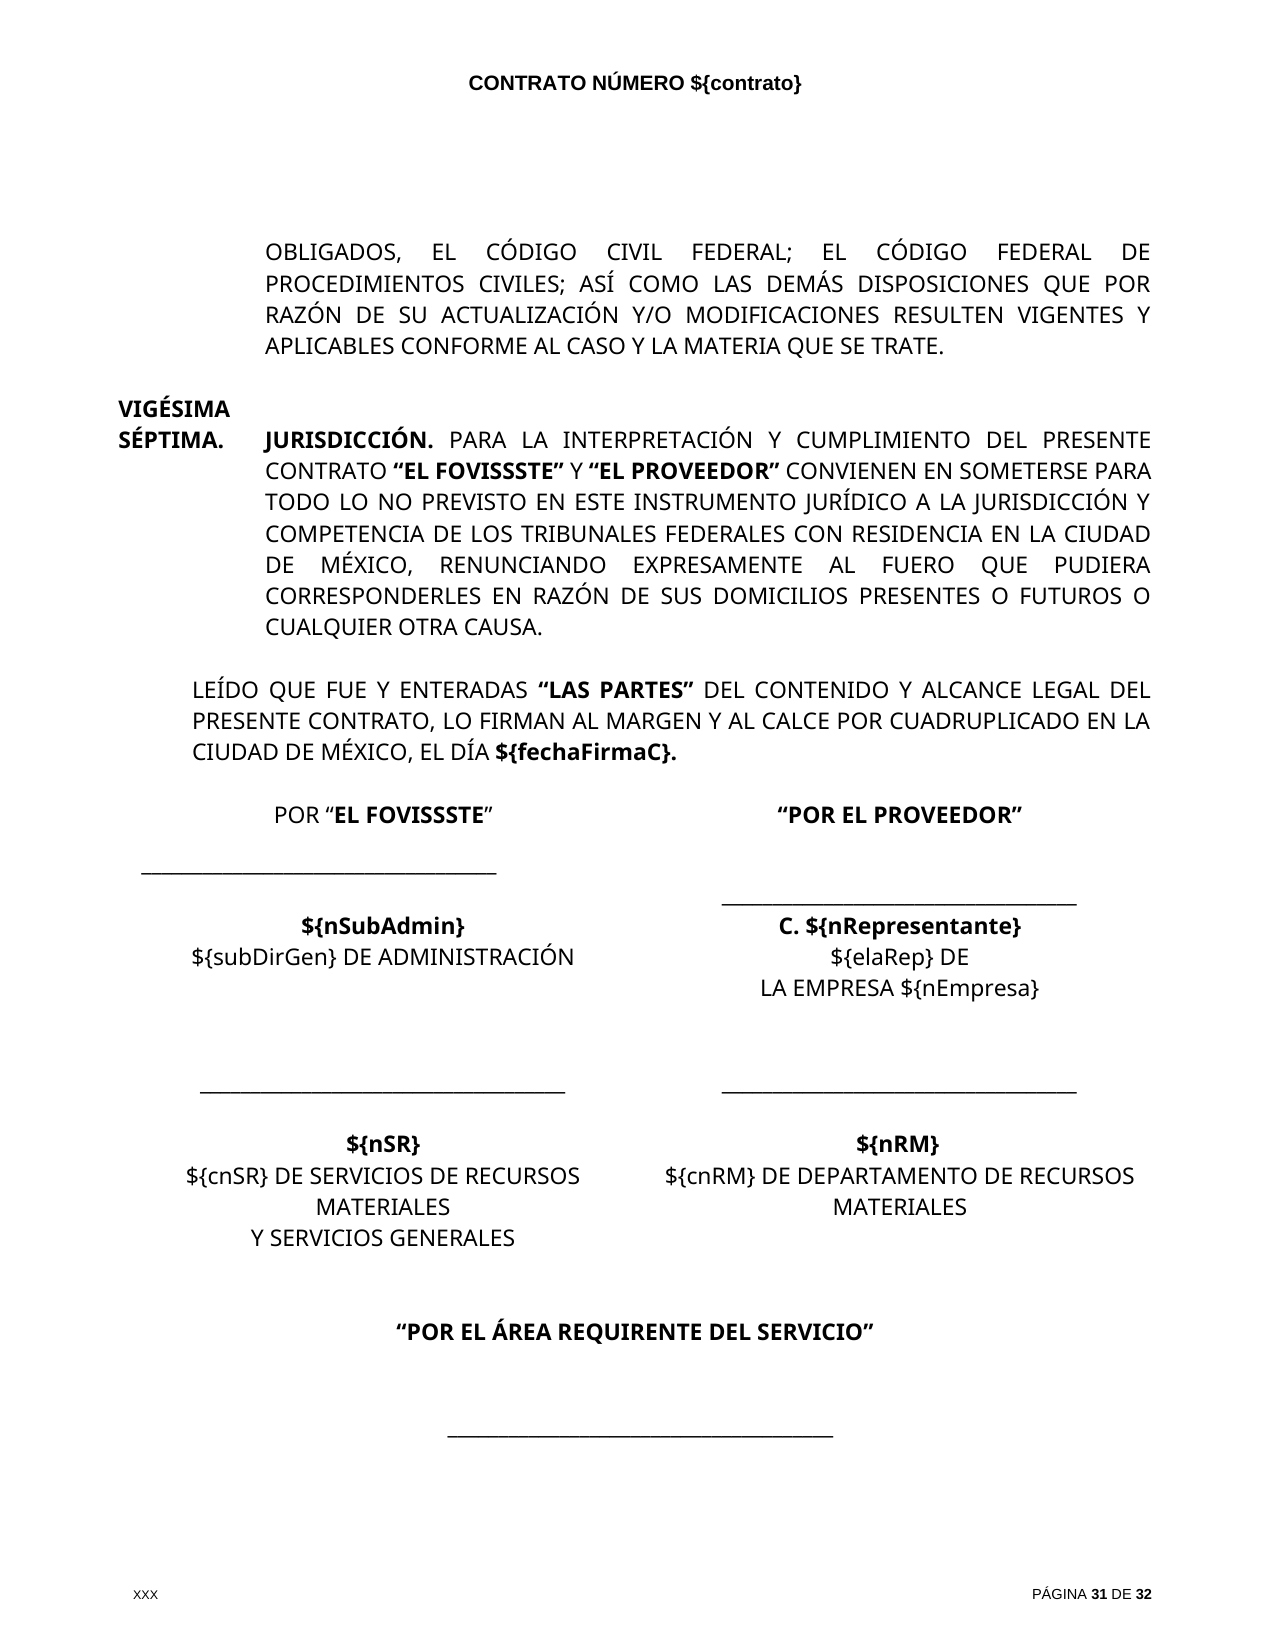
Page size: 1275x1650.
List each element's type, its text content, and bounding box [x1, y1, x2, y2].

table_cell ___________________________________ [118, 847, 648, 909]
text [118, 236, 1152, 361]
text LEÍDO QUE FUE Y ENTERADAS “LAS PARTES” DEL CONTENIDO Y ALCANCE LEGAL DEL PRESENTE CONTRATO, LO FIRMAN AL MARGEN Y AL CALCE POR CUADRUPLICADO EN LA CIUDAD DE MÉXICO, EL DÍA ${fechaFirmaC}. [192, 674, 1152, 767]
text SÉPTIMA. JURISDICCIÓN. PARA LA INTERPRETACIÓN Y CUMPLIMIENTO DEL PRESENTE CONTRATO “EL FOVISSSTE” Y “EL PROVEEDOR” CONVIENEN EN SOMETERSE PARA TODO LO NO PREVISTO EN ESTE INSTRUMENTO JURÍDICO A LA JURISDICCIÓN Y COMPETENCIA DE LOS TRIBUNALES FEDERALES CON RESIDENCIA EN LA CIUDAD DE MÉXICO, RENUNCIANDO EXPRESAMENTE AL FUERO QUE PUDIERA CORRESPONDERLES EN RAZÓN DE SUS DOMICILIOS PRESENTES O FUTUROS O CUALQUIER OTRA CAUSA. [118, 424, 1152, 642]
table_header “POR EL ÁREA REQUIRENTE DEL SERVICIO” ______________________________________ [358, 1285, 912, 1441]
table_cell C. ${nRepresentante} ${elaRep} DE LA EMPRESA ${nEmpresa} [648, 910, 1152, 1003]
table_header “POR EL PROVEEDOR” [648, 799, 1152, 847]
table_header ____________________________________ ${nSR} ${cnSR} DE SERVICIOS DE RECURSOS MATERIALES Y SERVICIOS GENERALES [118, 1035, 648, 1253]
text VIGÉSIMA [118, 392, 1152, 424]
table_header ___________________________________ ${nRM} ${cnRM} DE DEPARTAMENTO DE RECURSOS MATERIALES [648, 1035, 1152, 1253]
table_cell ___________________________________ [648, 847, 1152, 909]
table_cell ${nSubAdmin} ${subDirGen} DE ADMINISTRACIÓN [118, 910, 648, 1003]
table_header POR “EL FOVISSSTE” [118, 799, 648, 847]
